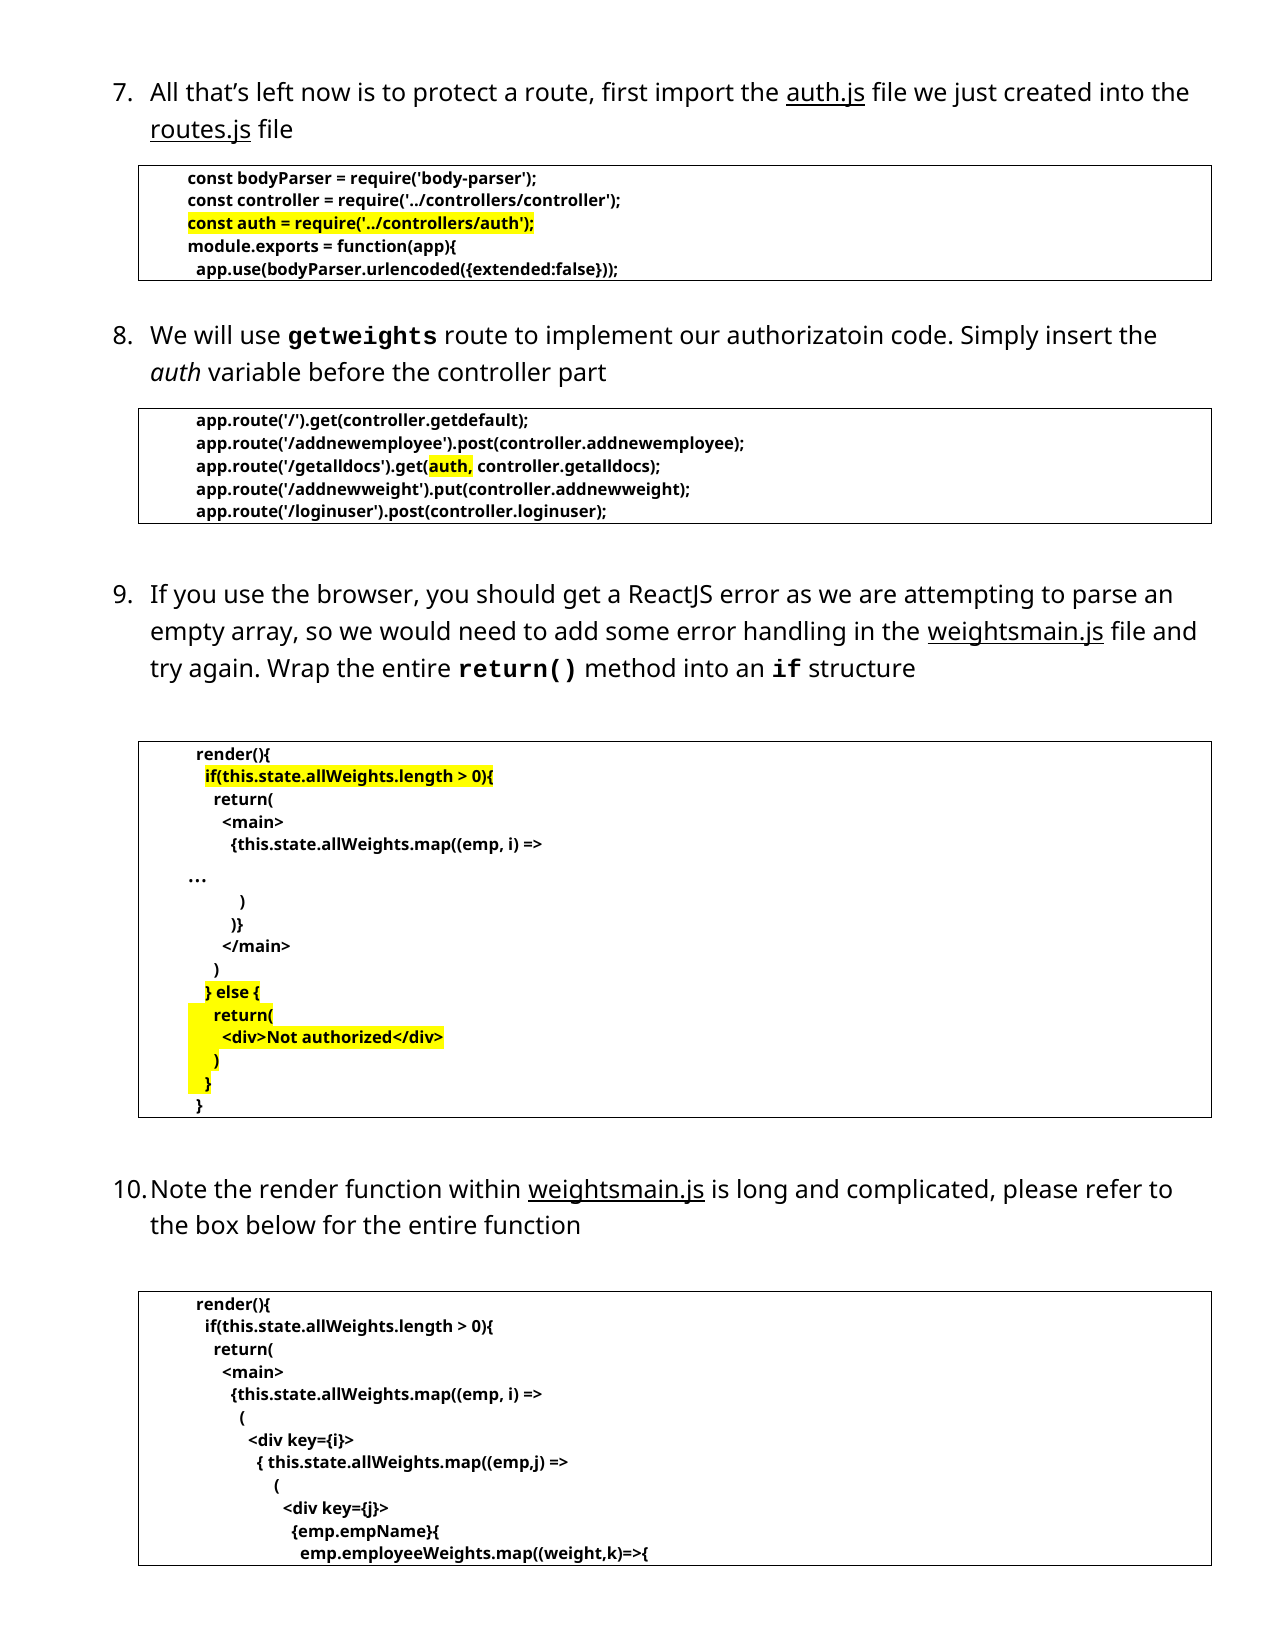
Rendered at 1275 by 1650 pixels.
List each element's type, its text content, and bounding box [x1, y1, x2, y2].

table_header const bodyParser = require('body-parser'); const controller = require('../controllers/controller'); const auth = require('../controllers/auth'); module.exports = function(app){ app.use(bodyParser.urlencoded({extended:false})); [139, 166, 1211, 280]
list All that’s left now is to protect a route, first import the auth.js file we just created into the routes.js file [112, 75, 1200, 146]
list Note the render function within weightsmain.js is long and complicated, please refer to the box below for the entire function [112, 1171, 1200, 1272]
list If you use the browser, you should get a ReactJS error as we are attempting to parse an empty array, so we would need to add some error handling in the weightsmain.js file and try again. Wrap the entire return() method into an if structure [112, 577, 1200, 685]
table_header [139, 1292, 1211, 1565]
table_header app.route('/').get(controller.getdefault); app.route('/addnewemployee').post(controller.addnewemployee); app.route('/getalldocs').get(auth, controller.getalldocs); app.route('/addnewweight').put(controller.addnewweight); app.route('/loginuser').post(controller.loginuser); [139, 409, 1211, 523]
table_header render(){ if(this.state.allWeights.length > 0){ return( <main> {this.state.allWeights.map((emp, i) => … ) )} </main> ) } else { return( <div>Not authorized</div> ) } } [139, 742, 1211, 1117]
list We will use getweights route to implement our authorizatoin code. Simply insert the auth variable before the controller part [112, 318, 1200, 389]
